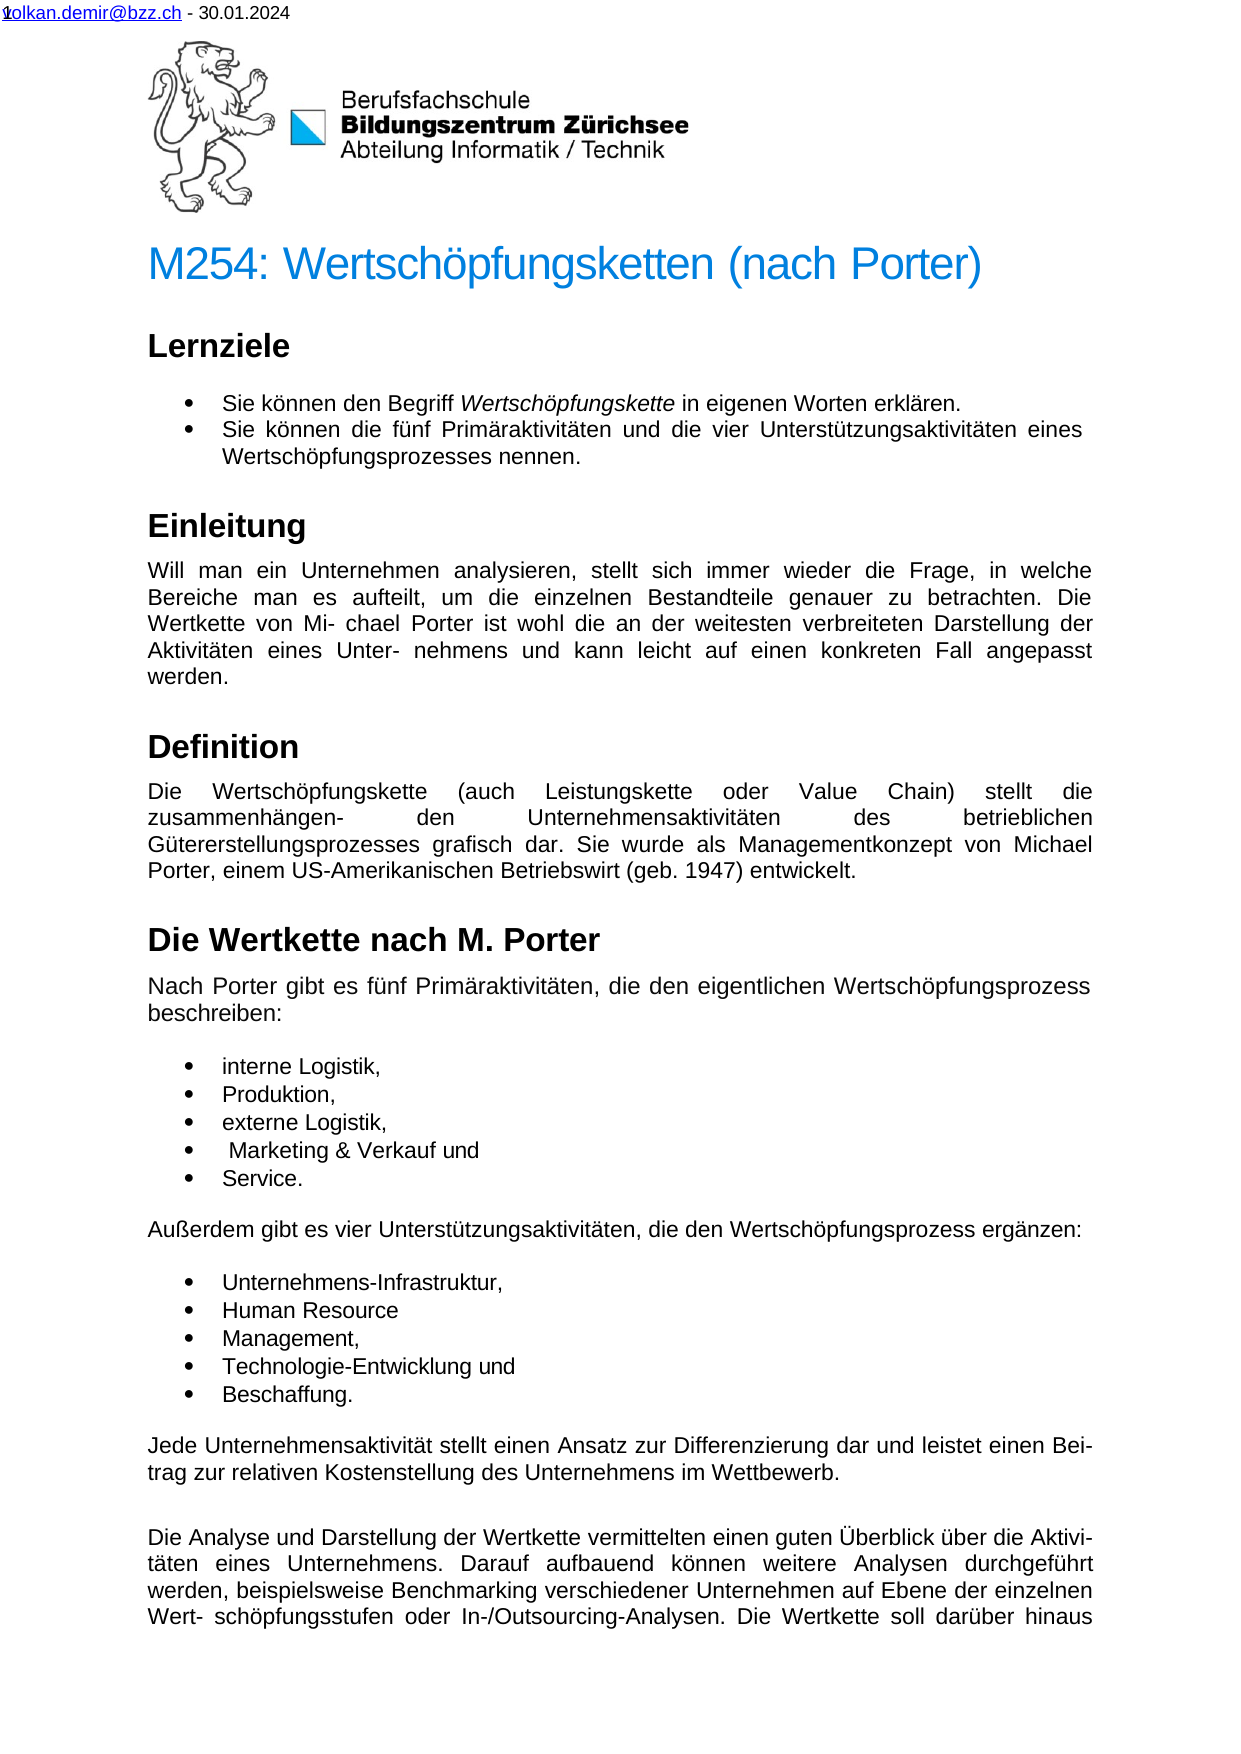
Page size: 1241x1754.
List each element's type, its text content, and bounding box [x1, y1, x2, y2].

list Produktion, [185, 1080, 1119, 1108]
subtitle Einleitung [147, 506, 1119, 545]
subtitle Die Wertkette nach M. Porter [147, 921, 1119, 959]
text Will man ein Unternehmen analysieren, stellt sich immer wieder die Frage, in welche Bereiche man es aufteilt, um die einzelnen Bestandteile genauer zu betrachten. Die Wertkette von Mi- chael Porter ist wohl die an der weitesten verbreiteten Darstellung der Aktivitäten eines Unter- nehmens und kann leicht auf einen konkreten Fall angepasst werden. [147, 557, 1093, 689]
list Sie können den Begriff Wertschöpfungskette in eigenen Worten erklären. [185, 389, 1119, 417]
text Jede Unternehmensaktivität stellt einen Ansatz zur Differenzierung dar und leistet einen Bei- trag zur relativen Kostenstellung des Unternehmens im Wettbewerb. [147, 1432, 1093, 1485]
picture [147, 41, 689, 213]
subtitle Lernziele [147, 326, 1119, 364]
list Management, [185, 1324, 1119, 1352]
list Beschaffung. [185, 1380, 1119, 1408]
list Sie können die fünf Primäraktivitäten und die vier Unterstützungsaktivitäten eines Wertschöpfungsprozesses nennen. [185, 417, 1093, 469]
list interne Logistik, [185, 1052, 1119, 1080]
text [147, 1524, 1093, 1629]
list Unternehmens-Infrastruktur, [185, 1268, 1119, 1296]
subtitle Definition [147, 727, 1119, 765]
text Nach Porter gibt es fünf Primäraktivitäten, die den eigentlichen Wertschöpfungsprozess beschreiben: [147, 972, 1092, 1027]
text Außerdem gibt es vier Unterstützungsaktivitäten, die den Wertschöpfungsprozess ergänzen: [147, 1216, 1119, 1243]
text Die Wertschöpfungskette (auch Leistungskette oder Value Chain) stellt die zusammenhängen- den Unternehmensaktivitäten des betrieblichen Gütererstellungsprozesses grafisch dar. Sie wurde als Managementkonzept von Michael Porter, einem US-Amerikanischen Betriebswirt (geb. 1947) entwickelt. [147, 778, 1093, 883]
list Technologie-Entwicklung und [185, 1352, 1119, 1380]
list externe Logistik, [185, 1108, 1119, 1136]
list Marketing & Verkauf und [185, 1136, 1119, 1164]
subtitle M254: Wertschöpfungsketten (nach Porter) [147, 236, 1119, 289]
list Service. [185, 1164, 1119, 1192]
list Human Resource [185, 1296, 1119, 1324]
